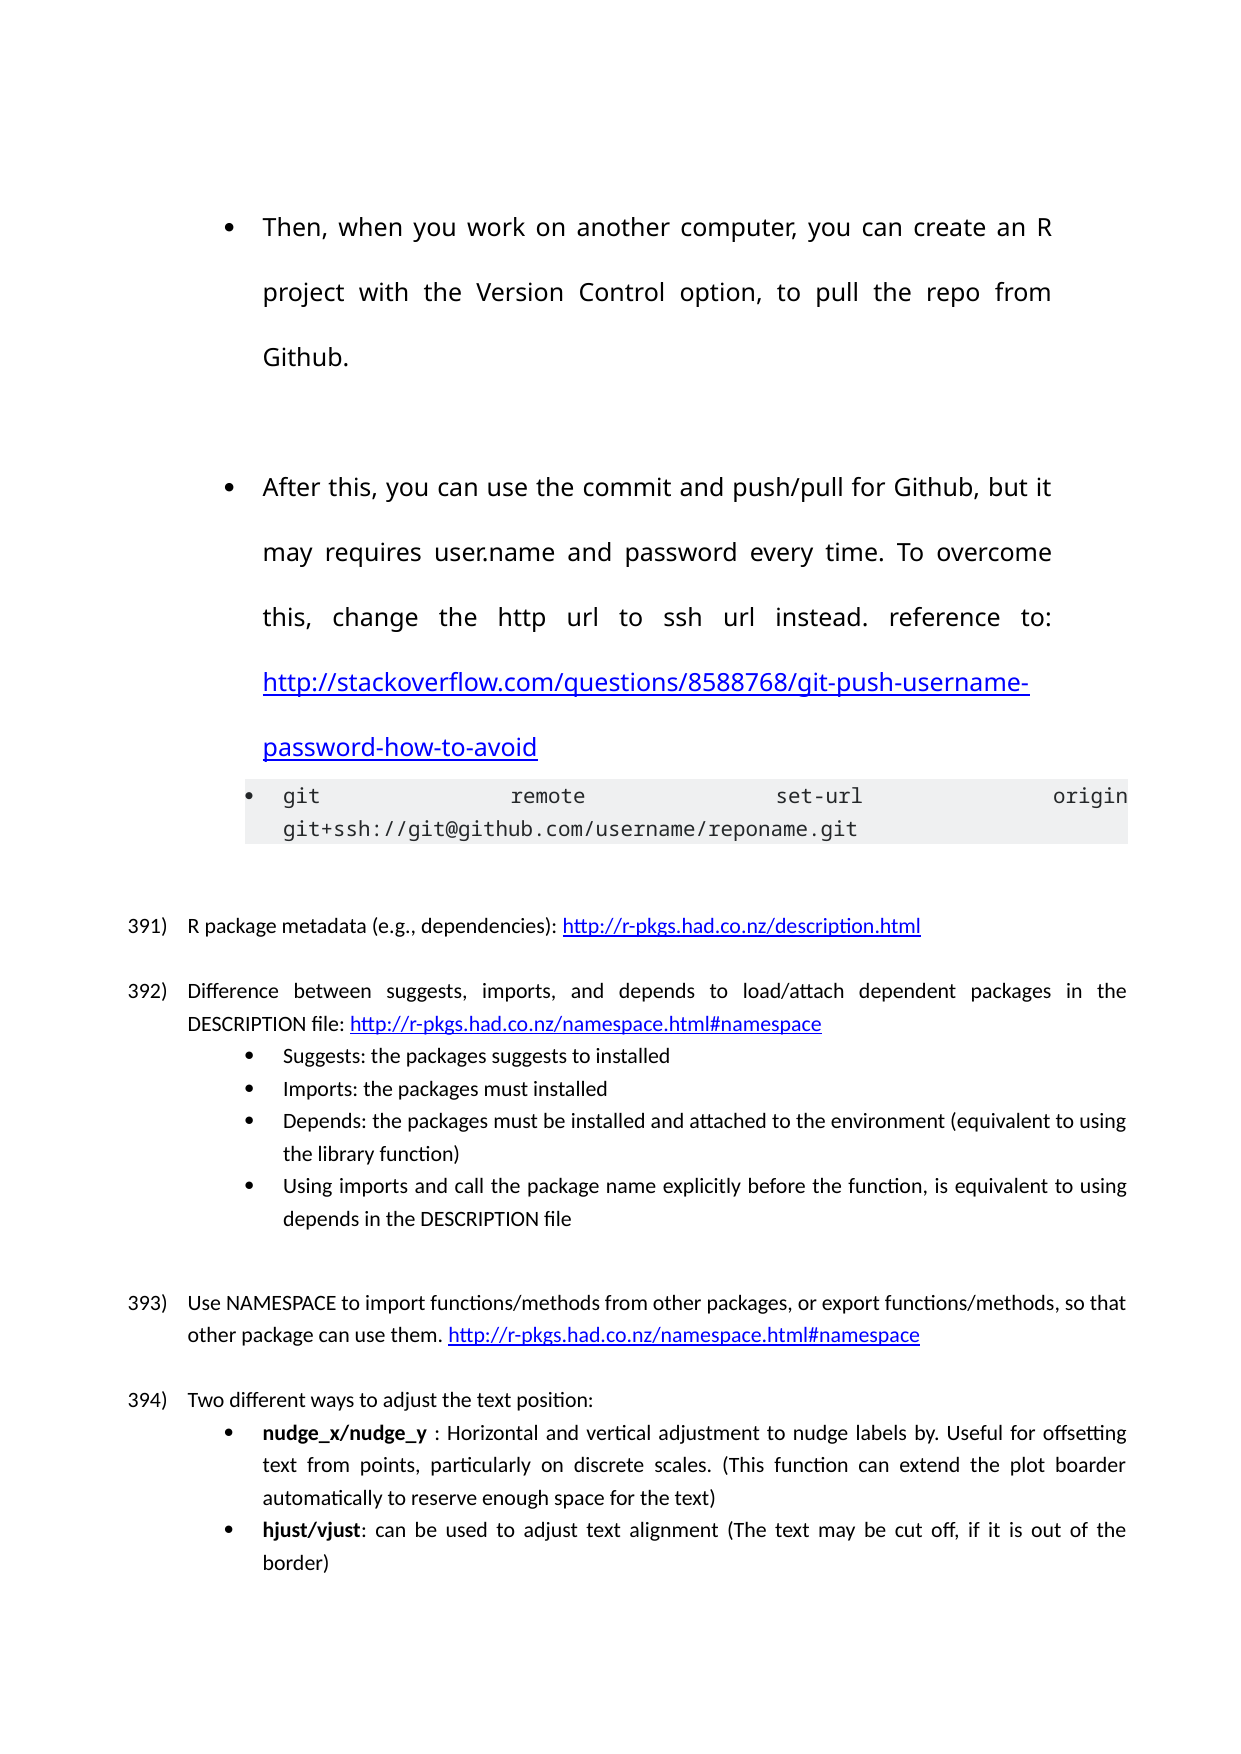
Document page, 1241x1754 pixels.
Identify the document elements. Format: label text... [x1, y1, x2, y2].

list Depends: the packages must be installed and attached to the environment (equivalent to using the library function) [245, 1104, 1128, 1169]
list Using imports and call the package name explicitly before the function, is equivalent to using depends in the DESCRIPTION file [245, 1169, 1128, 1234]
list Two different ways to adjust the text position: [127, 1383, 1128, 1416]
list Use NAMESPACE to import functions/methods from other packages, or export functions/methods, so that other package can use them. http://r-pkgs.had.co.nz/namespace.html#namespace [127, 1286, 1128, 1351]
list hjust/vjust: can be used to adjust text alignment (The text may be cut off, if it is out of the border) [225, 1513, 1128, 1578]
list After this, you can use the commit and push/pull for Github, but it may requires user.name and password every time. To overcome this, change the http url to ssh url instead. reference to: http://stackoverflow.com/questions/8588768/git-push-username-password-how-to-avoid [225, 454, 1053, 779]
list Then, when you work on another computer, you can create an R project with the Version Control option, to pull the repo from Github. [225, 194, 1053, 389]
list git remote set-url origin git+ssh://git@github.com/username/reponame.git [245, 779, 1128, 844]
list Difference between suggests, imports, and depends to load/attach dependent packages in the DESCRIPTION file: http://r-pkgs.had.co.nz/namespace.html#namespace [127, 974, 1128, 1039]
list R package metadata (e.g., dependencies): http://r-pkgs.had.co.nz/description.html [127, 909, 1128, 942]
list Imports: the packages must installed [245, 1072, 1128, 1104]
list Suggests: the packages suggests to installed [245, 1039, 1128, 1072]
list nudge_x/nudge_y : Horizontal and vertical adjustment to nudge labels by. Useful for offsetting text from points, particularly on discrete scales. (This function can extend the plot boarder automatically to reserve enough space for the text) [225, 1416, 1128, 1513]
